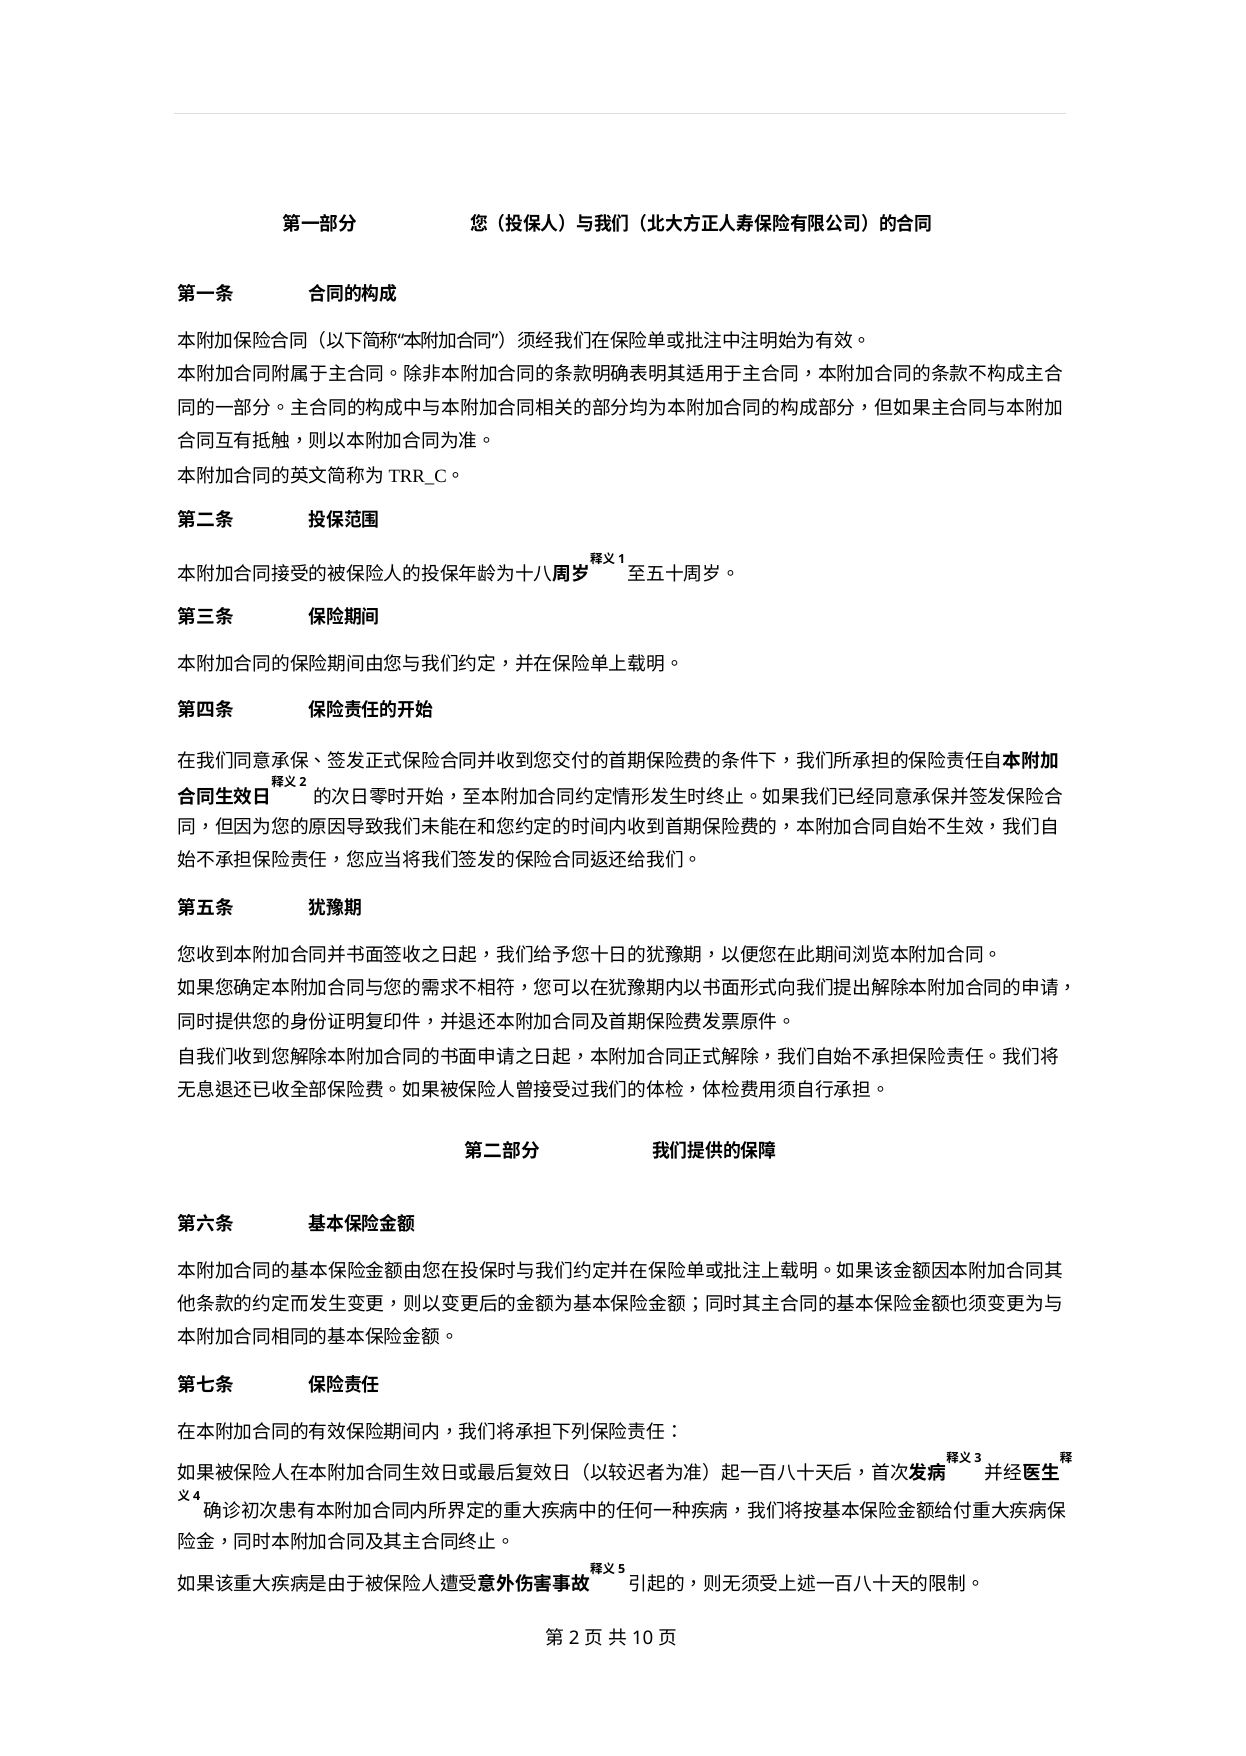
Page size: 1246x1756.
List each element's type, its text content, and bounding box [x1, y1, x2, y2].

text 自我们收到您解除本附加合同的书面申请之日起，本附加合同正式解除，我们自始不承担保险责任。我们将无息退还已收全部保险费。如果被保险人曾接受过我们的体检，体检费用须自行承担。 [177, 1043, 1064, 1102]
subtitle 第二部分 我们提供的保障 [162, 1138, 1078, 1163]
text 同，但因为您的原因导致我们未能在和您约定的时间内收到首期保险费的，本附加合同自始不生效，我们自始不承担保险责任，您应当将我们签发的保险合同返还给我们。 [177, 813, 1064, 872]
subtitle 第五条 犹豫期 [177, 894, 1085, 920]
subtitle 第三条 保险期间 [177, 603, 1085, 629]
subtitle 第一部分 您（投保人）与我们（北大方正人寿保险有限公司）的合同 第一条 合同的构成 [177, 166, 959, 306]
text 如果该重大疾病是由于被保险人遭受意外伤害事故释义 5 引起的，则无须受上述一百八十天的限制。 [177, 1560, 1085, 1596]
subtitle 第六条 基本保险金额 [177, 1210, 1085, 1236]
text 义 4 确诊初次患有本附加合同内所界定的重大疾病中的任何一种疾病，我们将按基本保险金额给付重大疾病保险金，同时本附加合同及其主合同终止。 [177, 1487, 1072, 1554]
text 您收到本附加合同并书面签收之日起，我们给予您十日的犹豫期，以便您在此期间浏览本附加合同。 [177, 941, 1085, 967]
text 本附加合同附属于主合同。除非本附加合同的条款明确表明其适用于主合同，本附加合同的条款不构成主合同的一部分。主合同的构成中与本附加合同相关的部分均为本附加合同的构成部分，但如果主合同与本附加合同互有抵触，则以本附加合同为准。 [177, 361, 1064, 453]
text 如果您确定本附加合同与您的需求不相符，您可以在犹豫期内以书面形式向我们提出解除本附加合同的申请， 同时提供您的身份证明复印件，并退还本附加合同及首期保险费发票原件。 [177, 974, 1079, 1033]
text 本附加合同的基本保险金额由您在投保时与我们约定并在保险单或批注上载明。如果该金额因本附加合同其他条款的约定而发生变更，则以变更后的金额为基本保险金额；同时其主合同的基本保险金额也须变更为与本附加合同相同的基本保险金额。 [177, 1257, 1064, 1349]
text 如果被保险人在本附加合同生效日或最后复效日（以较迟者为准）起一百八十天后，首次发病释义 3 并经医生释 [177, 1449, 1085, 1484]
text 本附加合同接受的被保险人的投保年龄为十八周岁 至五十周岁。 [177, 565, 1085, 584]
text 在本附加合同的有效保险期间内，我们将承担下列保险责任： [177, 1418, 1085, 1444]
text 本附加合同的保险期间由您与我们约定，并在保险单上载明。第四条 保险责任的开始 [177, 650, 684, 722]
text 本附加合同的英文简称为 TRR_C。第二条 投保范围 [177, 463, 467, 532]
text 合同生效日 的次日零时开始，至本附加合同约定情形发生时终止。如果我们已经同意承保并签发保险合 [177, 789, 1085, 808]
text 在我们同意承保、签发正式保险合同并收到您交付的首期保险费的条件下，我们所承担的保险责任自本附加 [177, 747, 1085, 773]
text 本附加保险合同（以下简称“本附加合同”）须经我们在保险单或批注中注明始为有效。 [177, 327, 1085, 353]
subtitle 第七条 保险责任 [177, 1372, 1085, 1397]
